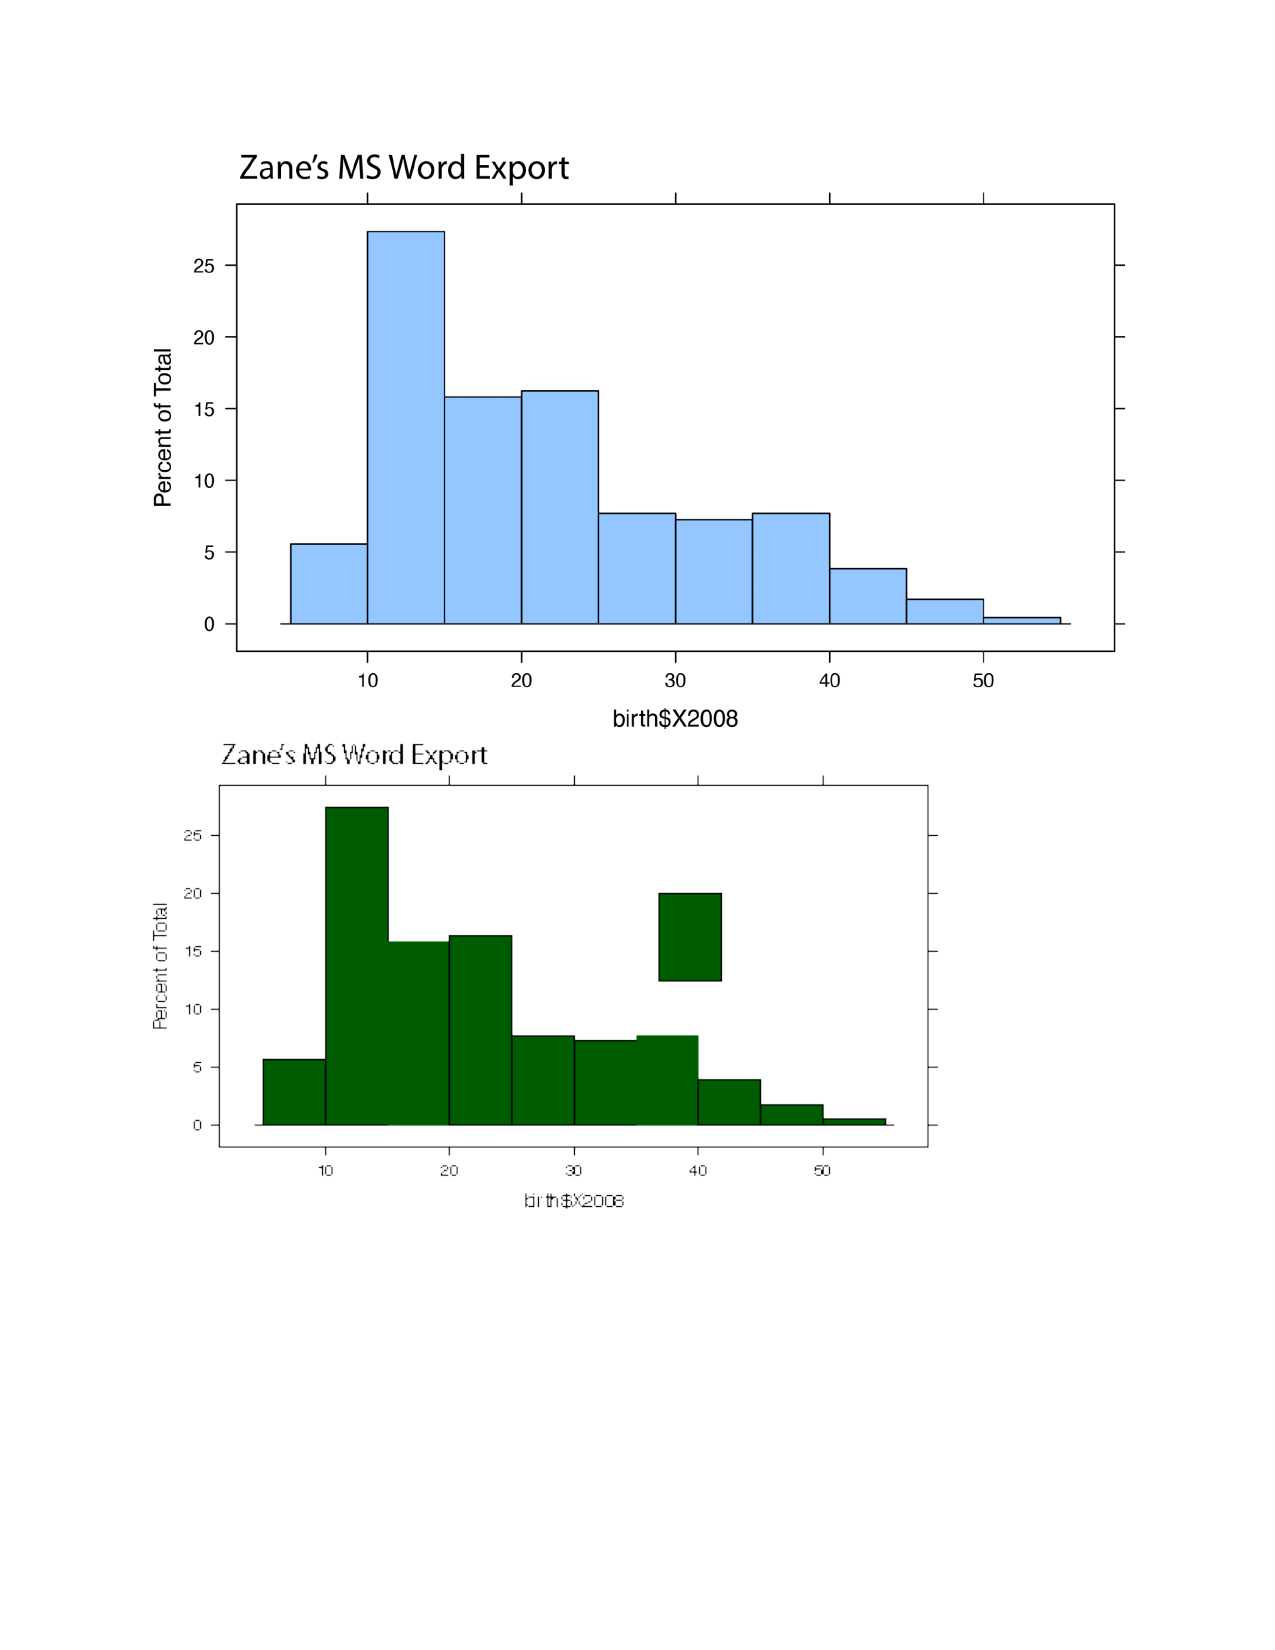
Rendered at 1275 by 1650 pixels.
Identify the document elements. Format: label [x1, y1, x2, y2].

picture [150, 741, 939, 1217]
picture [150, 150, 1125, 738]
